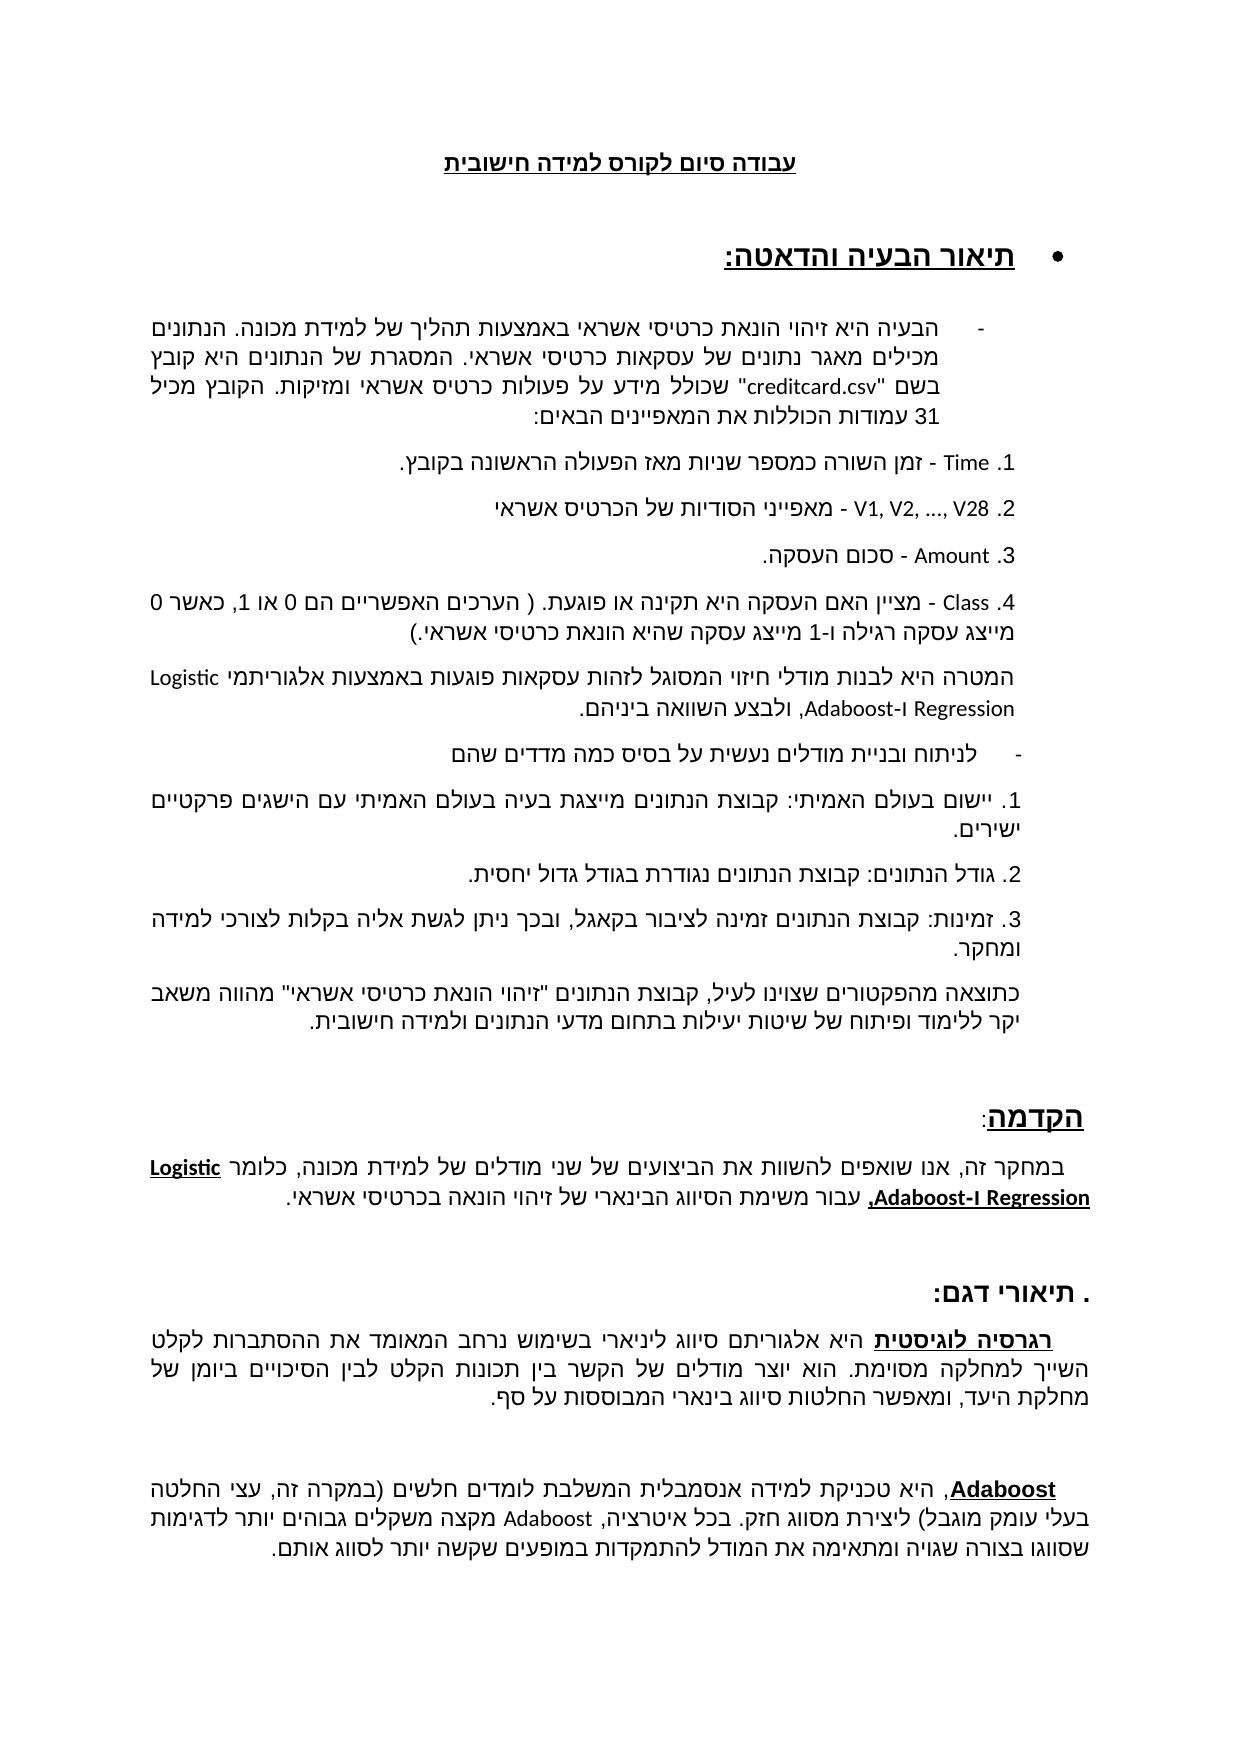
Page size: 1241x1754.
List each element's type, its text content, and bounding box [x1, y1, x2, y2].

text עבודה סיום לקורס למידה חישובית [150, 150, 1090, 176]
text . תיאורי דגם: [150, 1277, 1090, 1308]
list תיאור הבעיה והדאטה: [150, 239, 1053, 273]
text הקדמה: [150, 1100, 1090, 1134]
text 2. גודל הנתונים: קבוצת הנתונים נגודרת בגודל גדול יחסית. [150, 861, 1021, 887]
text כתוצאה מהפקטורים שצוינו לעיל, קבוצת הנתונים "זיהוי הונאת כרטיסי אשראי" מהווה משאב יקר ללימוד ופיתוח של שיטות יעילות בתחום מדעי הנתונים ולמידה חישובית. [150, 980, 1021, 1034]
list לניתוח ובניית מודלים נעשית על בסיס כמה מדדים שהם [150, 741, 1015, 769]
text במחקר זה, אנו שואפים להשוות את הביצועים של שני מודלים של למידת מכונה, כלומר Logistic Regression ו-Adaboost, עבור משימת הסיווג הבינארי של זיהוי הונאה בכרטיסי אשראי. [150, 1153, 1090, 1211]
text 2. V1, V2, ..., V28 - מאפייני הסודיות של הכרטיס אשראי [150, 494, 1015, 523]
text 3. Amount - סכום העסקה. [150, 541, 1015, 569]
text 1. Time - זמן השורה כמספר שניות מאז הפעולה הראשונה בקובץ. [150, 448, 1015, 476]
text Adaboost, היא טכניקת למידה אנסמבלית המשלבת לומדים חלשים (במקרה זה, עצי החלטה בעלי עומק מוגבל) ליצירת מסווג חזק. בכל איטרציה, Adaboost מקצה משקלים גבוהים יותר לדגימות שסווגו בצורה שגויה ומתאימה את המודל להתמקדות במופעים שקשה יותר לסווג אותם. [150, 1476, 1090, 1561]
text רגרסיה לוגיסטית היא אלגוריתם סיווג ליניארי בשימוש נרחב המאומד את ההסתברות לקלט השייך למחלקה מסוימת. הוא יוצר מודלים של הקשר בין תכונות הקלט לבין הסיכויים ביומן של מחלקת היעד, ומאפשר החלטות סיווג בינארי המבוססות על סף. [150, 1327, 1090, 1411]
text 4. Class - מציין האם העסקה היא תקינה או פוגעת. ( הערכים האפשריים הם 0 או 1, כאשר 0 מייצג עסקה רגילה ו-1 מייצג עסקה שהיא הונאת כרטיסי אשראי.) [150, 588, 1015, 645]
list הבעיה היא זיהוי הונאת כרטיסי אשראי באמצעות תהליך של למידת מכונה. הנתונים מכילים מאגר נתונים של עסקאות כרטיסי אשראי. המסגרת של הנתונים היא קובץ בשם "creditcard.csv" שכולל מידע על פעולות כרטיס אשראי ומזיקות. הקובץ מכיל 31 עמודות הכוללות את המאפיינים הבאים: [150, 314, 978, 429]
text 3. זמינות: קבוצת הנתונים זמינה לציבור בקאגל, ובכך ניתן לגשת אליה בקלות לצורכי למידה ומחקר. [150, 906, 1021, 961]
text המטרה היא לבנות מודלי חיזוי המסוגל לזהות עסקאות פוגעות באמצעות אלגוריתמי Logistic Regression ו-Adaboost, ולבצע השוואה ביניהם. [150, 663, 1015, 722]
text 1. יישום בעולם האמיתי: קבוצת הנתונים מייצגת בעיה בעולם האמיתי עם הישגים פרקטיים ישירים. [150, 787, 1021, 842]
